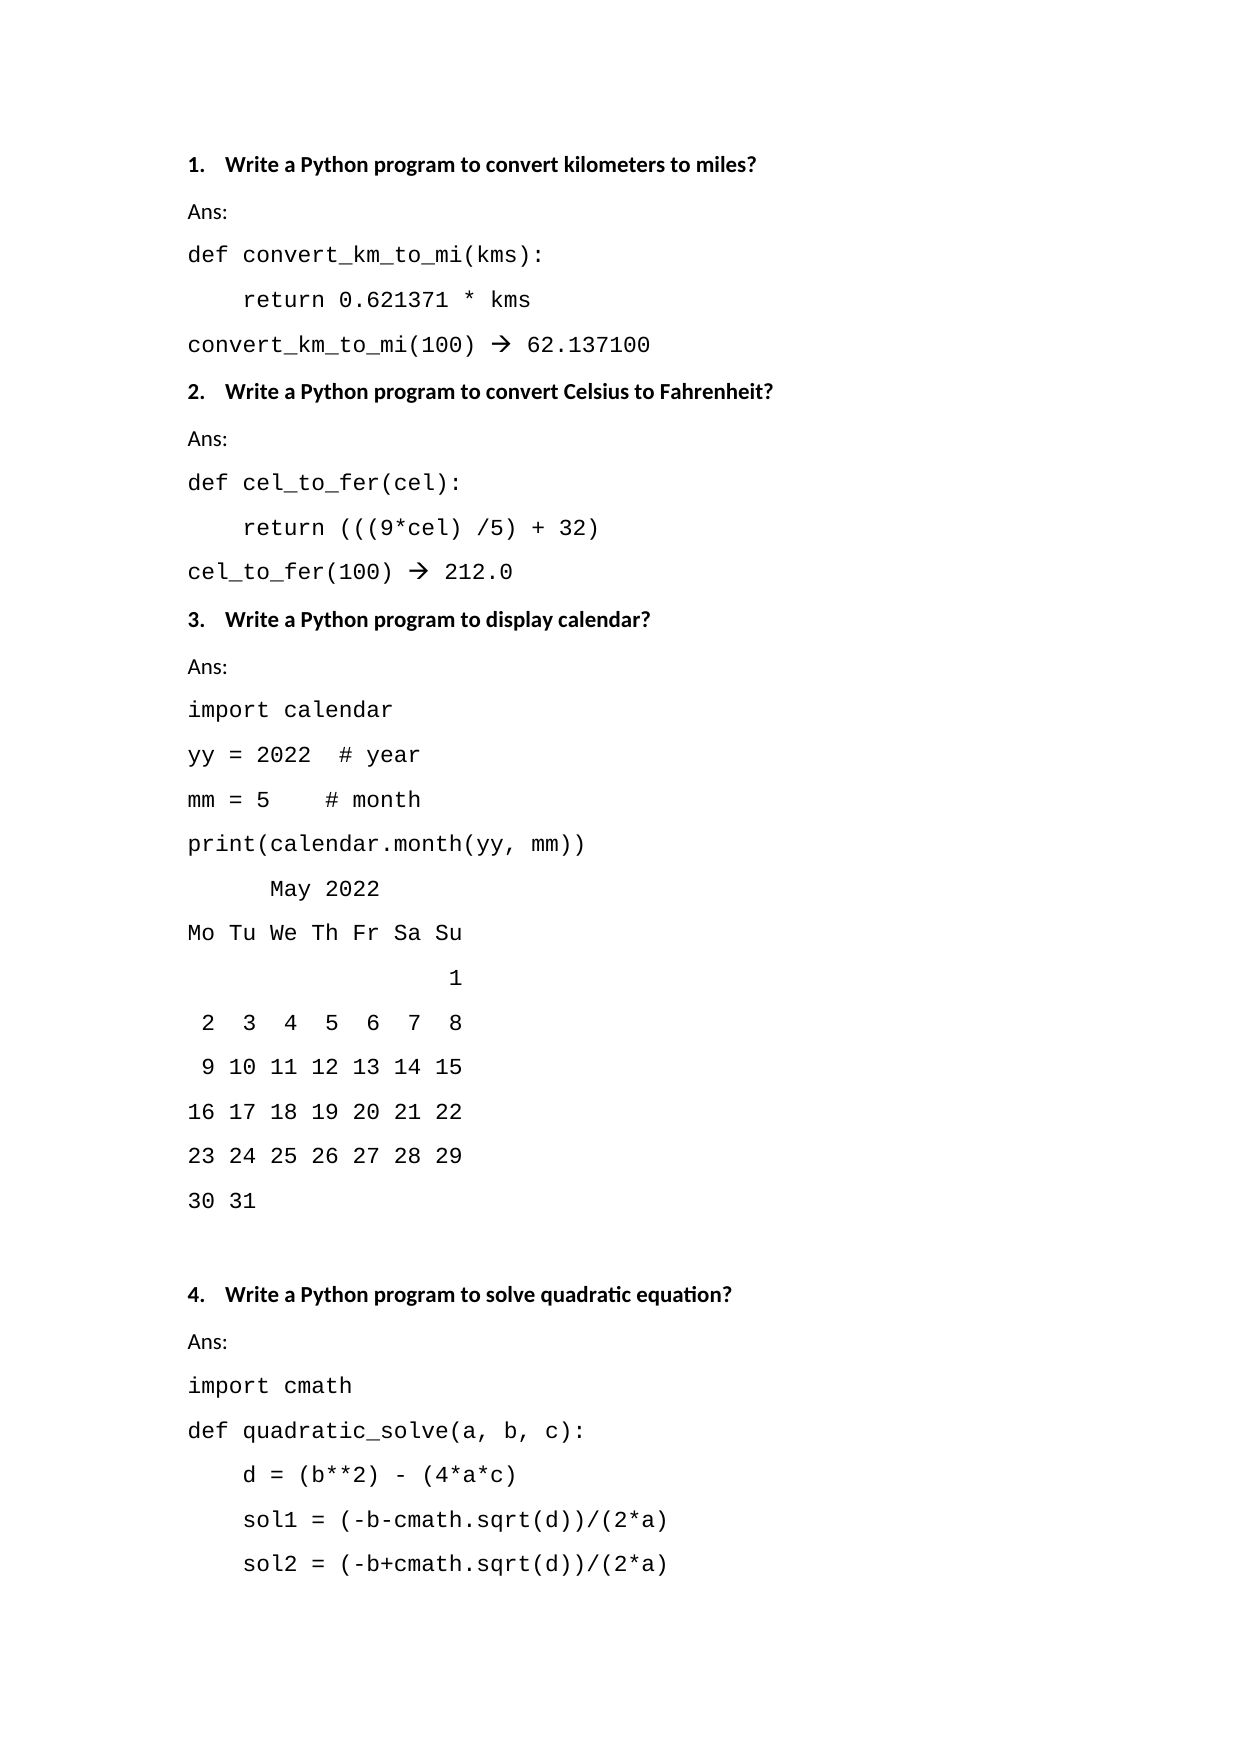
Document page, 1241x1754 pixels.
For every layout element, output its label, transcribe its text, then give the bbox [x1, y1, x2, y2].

text yy = 2022 # year [187, 743, 1090, 769]
text sol1 = (-b-cmath.sqrt(d))/(2*a) [187, 1508, 1090, 1534]
text import cmath [187, 1374, 1090, 1400]
text Mo Tu We Th Fr Sa Su [187, 922, 1090, 948]
text 30 31 [187, 1189, 1090, 1215]
text def convert_km_to_mi(kms): [187, 244, 1090, 270]
text 16 17 18 19 20 21 22 [187, 1100, 1090, 1126]
list Write a Python program to solve quadratic equation? [187, 1281, 1090, 1309]
text import calendar [187, 699, 1090, 725]
text return (((9*cel) /5) + 32) [187, 516, 1090, 542]
list Write a Python program to display calendar? [187, 605, 1090, 633]
text return 0.621371 * kms [187, 288, 1090, 314]
text mm = 5 # month [187, 788, 1090, 814]
list Write a Python program to convert Celsius to Fahrenheit? [187, 377, 1090, 406]
text convert_km_to_mi(100) 62.137100 [187, 333, 1090, 359]
text May 2022 [187, 877, 1090, 903]
text 9 10 11 12 13 14 15 [187, 1055, 1090, 1081]
text 23 24 25 26 27 28 29 [187, 1144, 1090, 1171]
text 1 [187, 966, 1090, 992]
text Ans: [187, 197, 1090, 225]
text def quadratic_solve(a, b, c): [187, 1419, 1090, 1445]
text Ans: [187, 1327, 1090, 1356]
text Ans: [187, 652, 1090, 680]
text d = (b**2) - (4*a*c) [187, 1463, 1090, 1489]
text print(calendar.month(yy, mm)) [187, 832, 1090, 858]
list Write a Python program to convert kilometers to miles? [187, 150, 1090, 178]
text 2 3 4 5 6 7 8 [187, 1011, 1090, 1037]
text cel_to_fer(100) 212.0 [187, 560, 1090, 586]
text sol2 = (-b+cmath.sqrt(d))/(2*a) [187, 1553, 1090, 1579]
text def cel_to_fer(cel): [187, 471, 1090, 497]
text Ans: [187, 424, 1090, 452]
